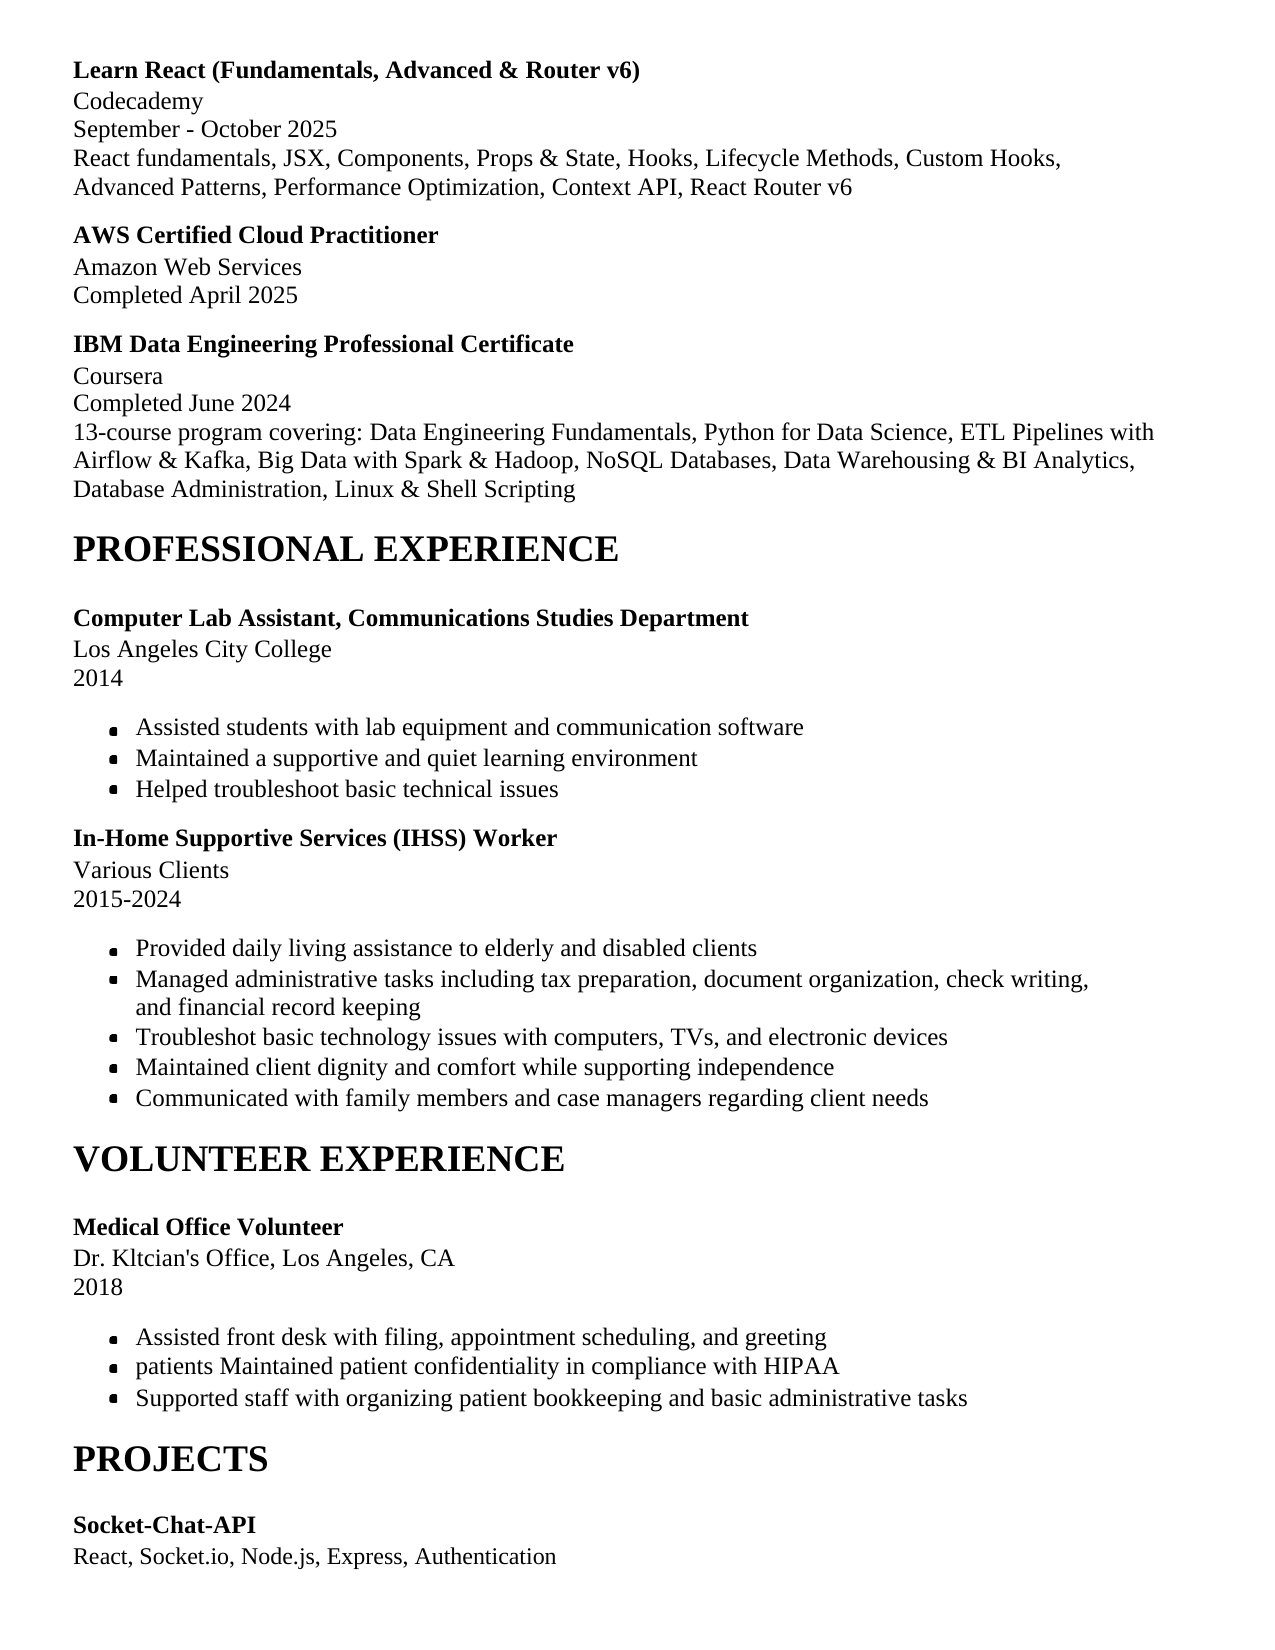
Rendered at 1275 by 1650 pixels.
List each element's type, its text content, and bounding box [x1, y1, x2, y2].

text Troubleshot basic technology issues with computers, TVs, and electronic devices [135, 1023, 1167, 1051]
text In-Home Supportive Services (IHSS) Worker [73, 823, 1167, 852]
text Amazon Web Services [73, 252, 1167, 280]
text September - October 2025 [73, 115, 1167, 143]
text AWS Certified Cloud Practitioner [73, 220, 1167, 249]
text Maintained a supportive and quiet learning environment [135, 743, 1167, 772]
text Completed June 2024 [73, 390, 1167, 417]
text Supported staff with organizing patient bookkeeping and basic administrative tasks [135, 1383, 1167, 1412]
text Medical Office Volunteer [73, 1212, 1167, 1241]
text Assisted students with lab equipment and communication software [135, 712, 1167, 741]
text 2018 [73, 1272, 1167, 1301]
text Helped troubleshoot basic technical issues [135, 774, 1167, 803]
text 13-course program covering: Data Engineering Fundamentals, Python for Data Science, ETL Pipelines with [73, 417, 1167, 446]
picture [109, 1336, 118, 1344]
text Dr. Kltcian's Office, Los Angeles, CA [73, 1243, 1167, 1272]
text Computer Lab Assistant, Communications Studies Department [73, 603, 1167, 631]
text Airflow & Kafka, Big Data with Spark & Hadoop, NoSQL Databases, Data Warehousing & BI Analytics, [73, 446, 1167, 474]
picture [109, 1364, 118, 1373]
text IBM Data Engineering Professional Certificate [73, 329, 1167, 358]
text PROJECTS [73, 1436, 1167, 1479]
text Communicated with family members and case managers regarding client needs [135, 1083, 1167, 1112]
text Assisted front desk with filing, appointment scheduling, and greeting patients Maintained patient confidentiality in compliance with HIPAA [135, 1322, 910, 1380]
text Los Angeles City College [73, 634, 1167, 663]
picture [109, 976, 118, 984]
text React, Socket.io, Node.js, Express, Authentication [73, 1542, 1167, 1570]
text Learn React (Fundamentals, Advanced & Router v6) [73, 55, 1167, 84]
picture [109, 1034, 118, 1042]
text React fundamentals, JSX, Components, Props & State, Hooks, Lifecycle Methods, Custom Hooks, Advanced Patterns, Performance Optimization, Context API, React Router v6 [73, 143, 1167, 201]
text Managed administrative tasks including tax preparation, document organization, check writing, and financial record keeping [135, 965, 1131, 1021]
text Various Clients [73, 855, 1167, 884]
picture [109, 727, 118, 736]
text Socket-Chat-API [73, 1510, 1167, 1539]
text VOLUNTEER EXPERIENCE [73, 1136, 1167, 1179]
picture [109, 1094, 118, 1103]
text 2014 [73, 663, 1167, 692]
picture [109, 1064, 118, 1073]
text Maintained client dignity and comfort while supporting independence [135, 1053, 1167, 1081]
text Provided daily living assistance to elderly and disabled clients [135, 933, 1167, 962]
picture [109, 785, 118, 794]
text Database Administration, Linux & Shell Scripting [73, 474, 1167, 502]
text Codecademy [73, 86, 1167, 115]
picture [109, 948, 118, 956]
picture [109, 755, 118, 764]
text PROFESSIONAL EXPERIENCE [73, 527, 1167, 570]
text Completed April 2025 [73, 280, 1167, 309]
picture [109, 1394, 118, 1403]
text Coursera [73, 361, 1167, 390]
text 2015-2024 [73, 884, 1167, 912]
